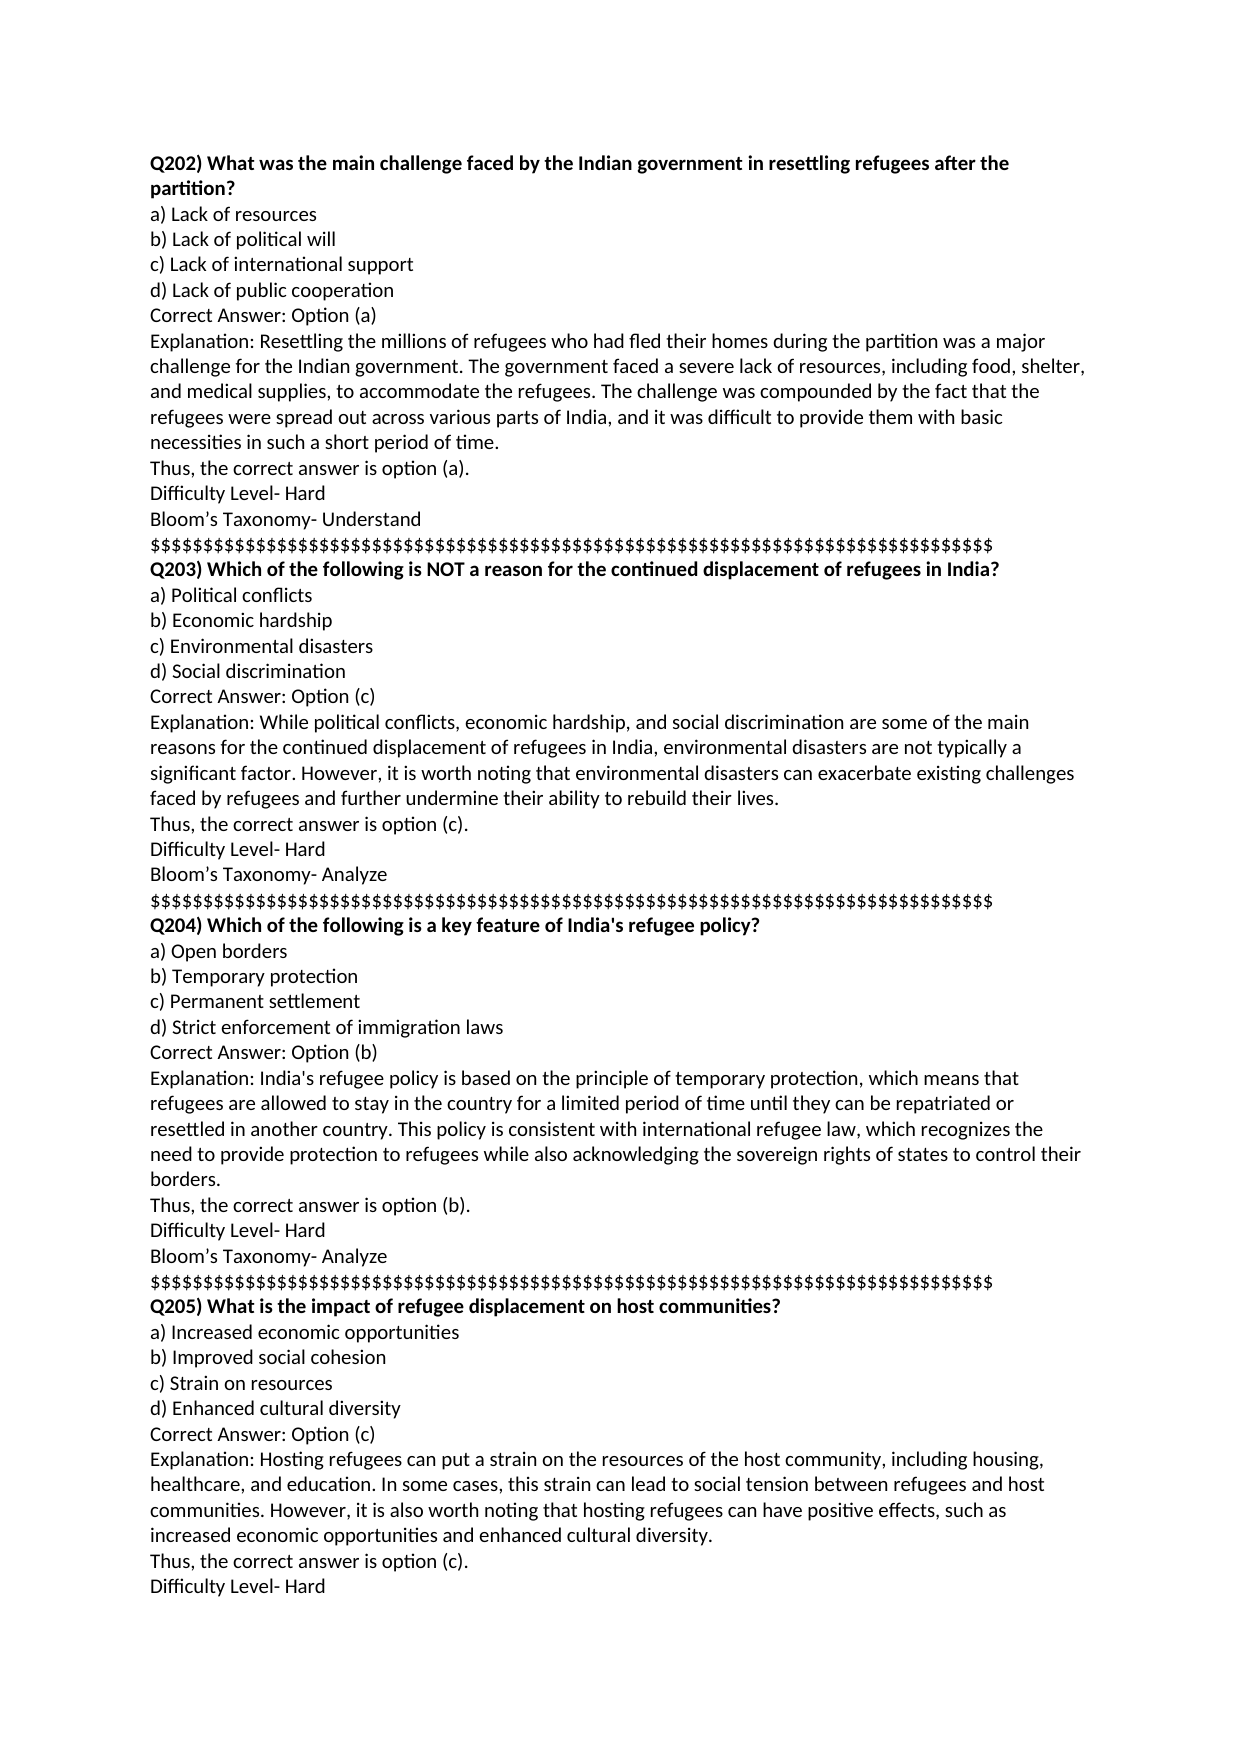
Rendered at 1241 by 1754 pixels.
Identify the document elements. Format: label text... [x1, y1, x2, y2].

text Bloom’s Taxonomy- Analyze [150, 1243, 1090, 1268]
text $$$$$$$$$$$$$$$$$$$$$$$$$$$$$$$$$$$$$$$$$$$$$$$$$$$$$$$$$$$$$$$$$$$$$$$$$$$$$$$$ [150, 531, 1090, 557]
text Bloom’s Taxonomy- Understand [150, 506, 1090, 531]
text Correct Answer: Option (c) [150, 684, 1090, 709]
text Thus, the correct answer is option (c). [150, 1548, 1090, 1573]
text Bloom’s Taxonomy- Analyze [150, 862, 1090, 887]
text d) Enhanced cultural diversity [150, 1395, 1090, 1421]
text Correct Answer: Option (b) [150, 1039, 1090, 1065]
text Explanation: Resettling the millions of refugees who had fled their homes during the partition was a major challenge for the Indian government. The government faced a severe lack of resources, including food, shelter, and medical supplies, to accommodate the refugees. The challenge was compounded by the fact that the refugees were spread out across various parts of India, and it was difficult to provide them with basic necessities in such a short period of time. [150, 328, 1090, 455]
text d) Strict enforcement of immigration laws [150, 1014, 1090, 1039]
text Explanation: Hosting refugees can put a strain on the resources of the host community, including housing, healthcare, and education. In some cases, this strain can lead to social tension between refugees and host communities. However, it is also worth noting that hosting refugees can have positive effects, such as increased economic opportunities and enhanced cultural diversity. [150, 1446, 1090, 1548]
text Q203) Which of the following is NOT a reason for the continued displacement of refugees in India? [150, 557, 1090, 582]
text b) Improved social cohesion [150, 1344, 1090, 1370]
text Q202) What was the main challenge faced by the Indian government in resettling refugees after the partition? [150, 150, 1090, 201]
text d) Social discrimination [150, 658, 1090, 684]
text Thus, the correct answer is option (b). [150, 1192, 1090, 1217]
text c) Environmental disasters [150, 633, 1090, 658]
text Q205) What is the impact of refugee displacement on host communities? [150, 1294, 1090, 1319]
text b) Lack of political will [150, 226, 1090, 252]
text Difficulty Level- Hard [150, 1573, 1090, 1599]
text c) Strain on resources [150, 1370, 1090, 1395]
text Correct Answer: Option (a) [150, 302, 1090, 328]
text Thus, the correct answer is option (a). [150, 455, 1090, 480]
text Q204) Which of the following is a key feature of India's refugee policy? [150, 912, 1090, 938]
text c) Lack of international support [150, 252, 1090, 277]
text Explanation: India's refugee policy is based on the principle of temporary protection, which means that refugees are allowed to stay in the country for a limited period of time until they can be repatriated or resettled in another country. This policy is consistent with international refugee law, which recognizes the need to provide protection to refugees while also acknowledging the sovereign rights of states to control their borders. [150, 1065, 1090, 1192]
text $$$$$$$$$$$$$$$$$$$$$$$$$$$$$$$$$$$$$$$$$$$$$$$$$$$$$$$$$$$$$$$$$$$$$$$$$$$$$$$$ [150, 1268, 1090, 1294]
text a) Open borders [150, 938, 1090, 963]
text d) Lack of public cooperation [150, 277, 1090, 302]
text a) Lack of resources [150, 201, 1090, 226]
text Thus, the correct answer is option (c). [150, 811, 1090, 836]
text Correct Answer: Option (c) [150, 1421, 1090, 1446]
text b) Temporary protection [150, 963, 1090, 989]
text c) Permanent settlement [150, 989, 1090, 1014]
text b) Economic hardship [150, 607, 1090, 633]
text Difficulty Level- Hard [150, 480, 1090, 506]
text a) Political conflicts [150, 582, 1090, 607]
text Explanation: While political conflicts, economic hardship, and social discrimination are some of the main reasons for the continued displacement of refugees in India, environmental disasters are not typically a significant factor. However, it is worth noting that environmental disasters can exacerbate existing challenges faced by refugees and further undermine their ability to rebuild their lives. [150, 709, 1090, 811]
text $$$$$$$$$$$$$$$$$$$$$$$$$$$$$$$$$$$$$$$$$$$$$$$$$$$$$$$$$$$$$$$$$$$$$$$$$$$$$$$$ [150, 887, 1090, 912]
text a) Increased economic opportunities [150, 1319, 1090, 1344]
text Difficulty Level- Hard [150, 1217, 1090, 1243]
text Difficulty Level- Hard [150, 836, 1090, 862]
